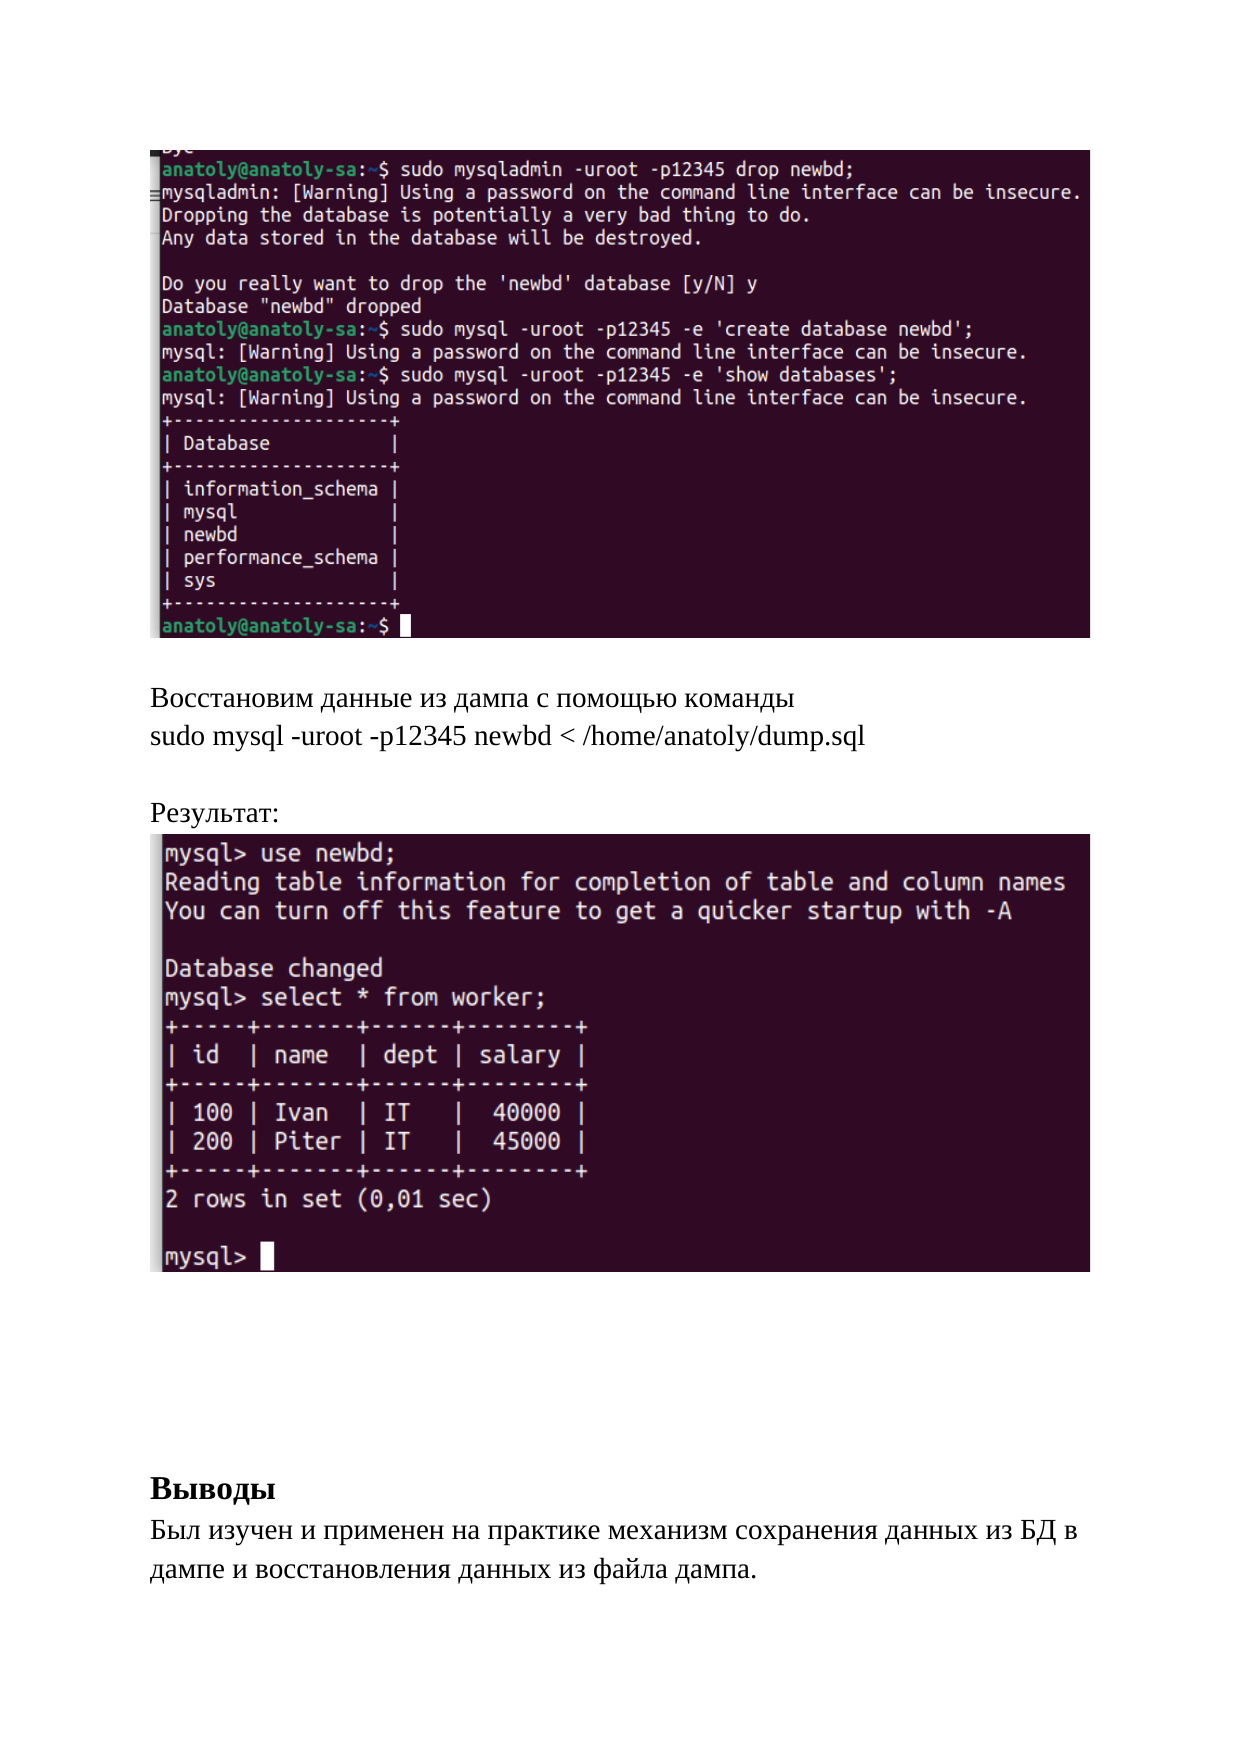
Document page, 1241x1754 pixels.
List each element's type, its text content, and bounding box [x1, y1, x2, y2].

text Выводы [150, 1468, 1090, 1506]
picture [150, 834, 1091, 1272]
text sudo mysql -uroot -p12345 newbd < /home/anatoly/dump.sql [150, 718, 1090, 752]
text Был изучен и применен на практике механизм сохранения данных из БД в дампе и восстановления данных из файла дампа. [150, 1512, 1090, 1584]
picture [150, 150, 1091, 638]
text Восстановим данные из дампа с помощью команды [150, 680, 1090, 713]
text Результат: [150, 796, 1090, 829]
